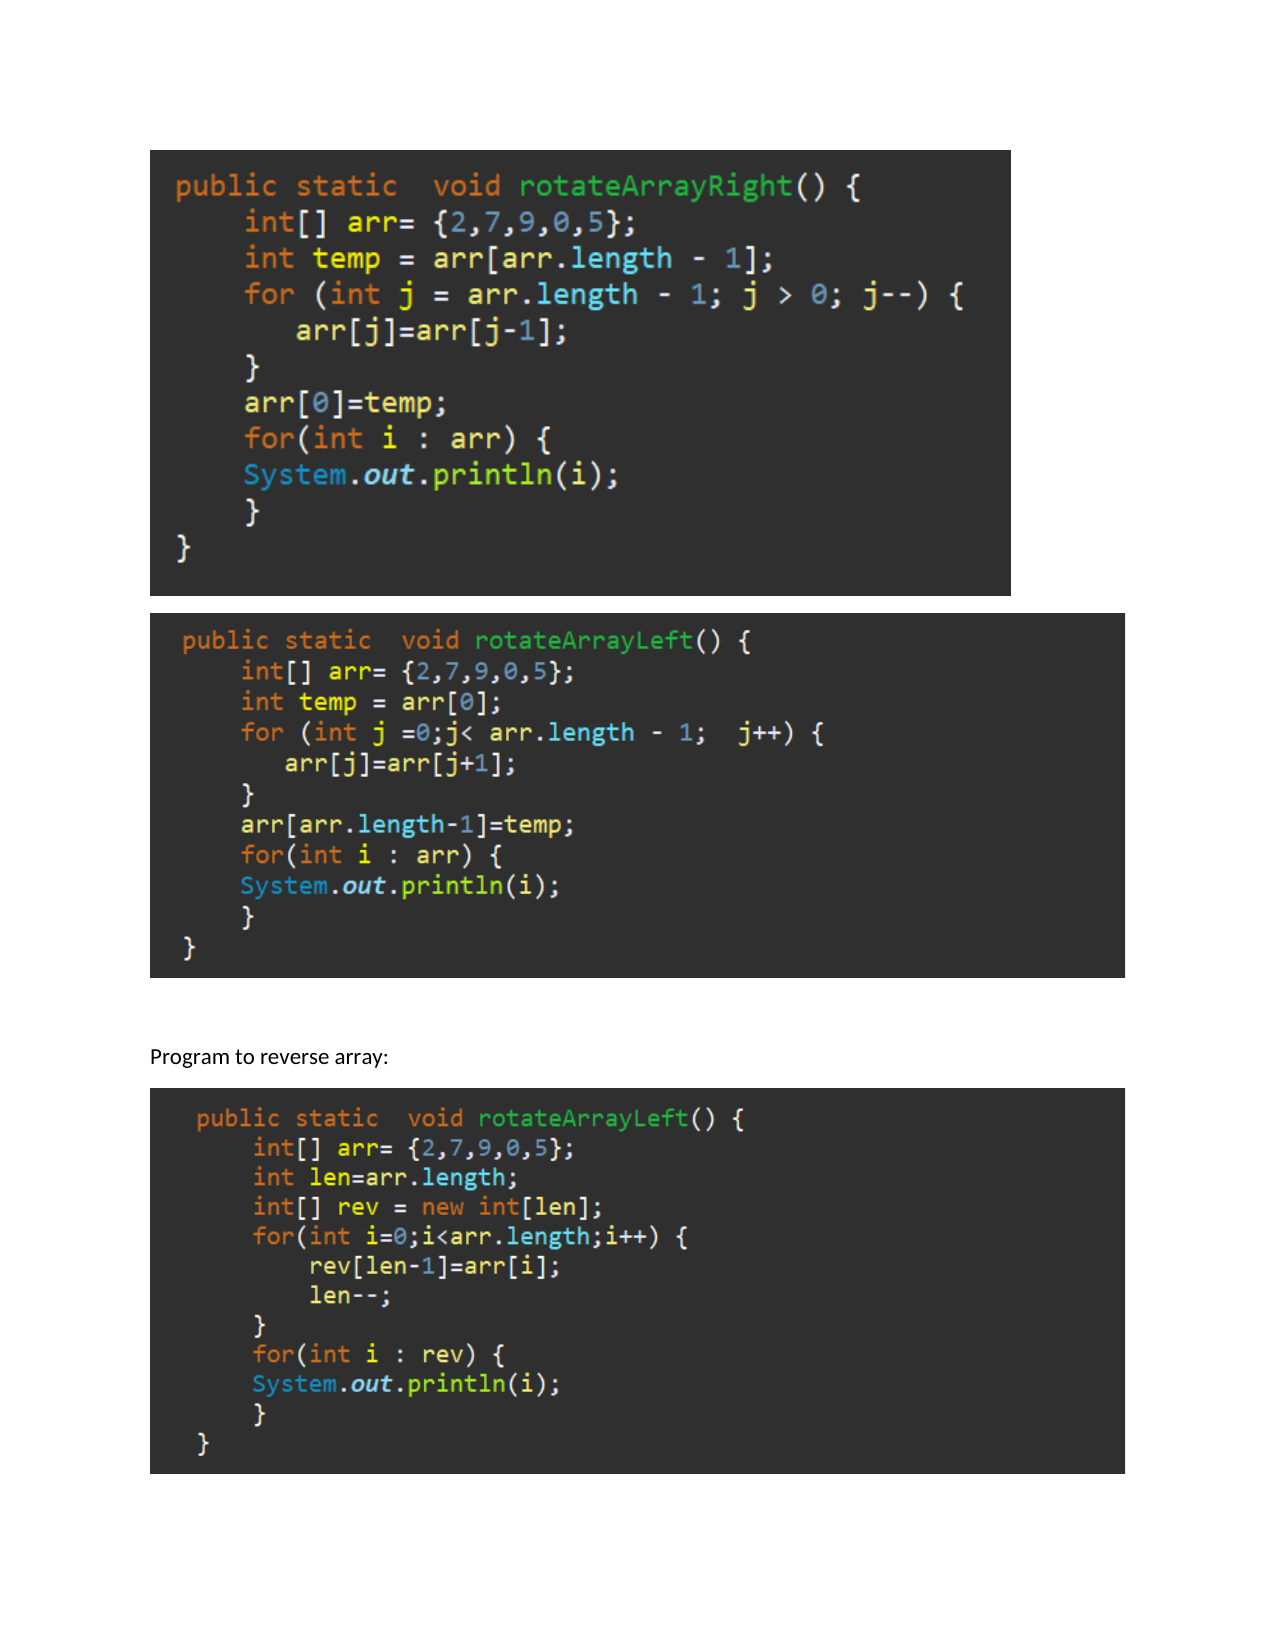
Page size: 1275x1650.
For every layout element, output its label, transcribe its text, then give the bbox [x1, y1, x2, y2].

picture [150, 150, 1011, 596]
picture [150, 613, 1125, 978]
picture [150, 1088, 1125, 1474]
text Program to reverse array: [150, 1042, 1125, 1070]
